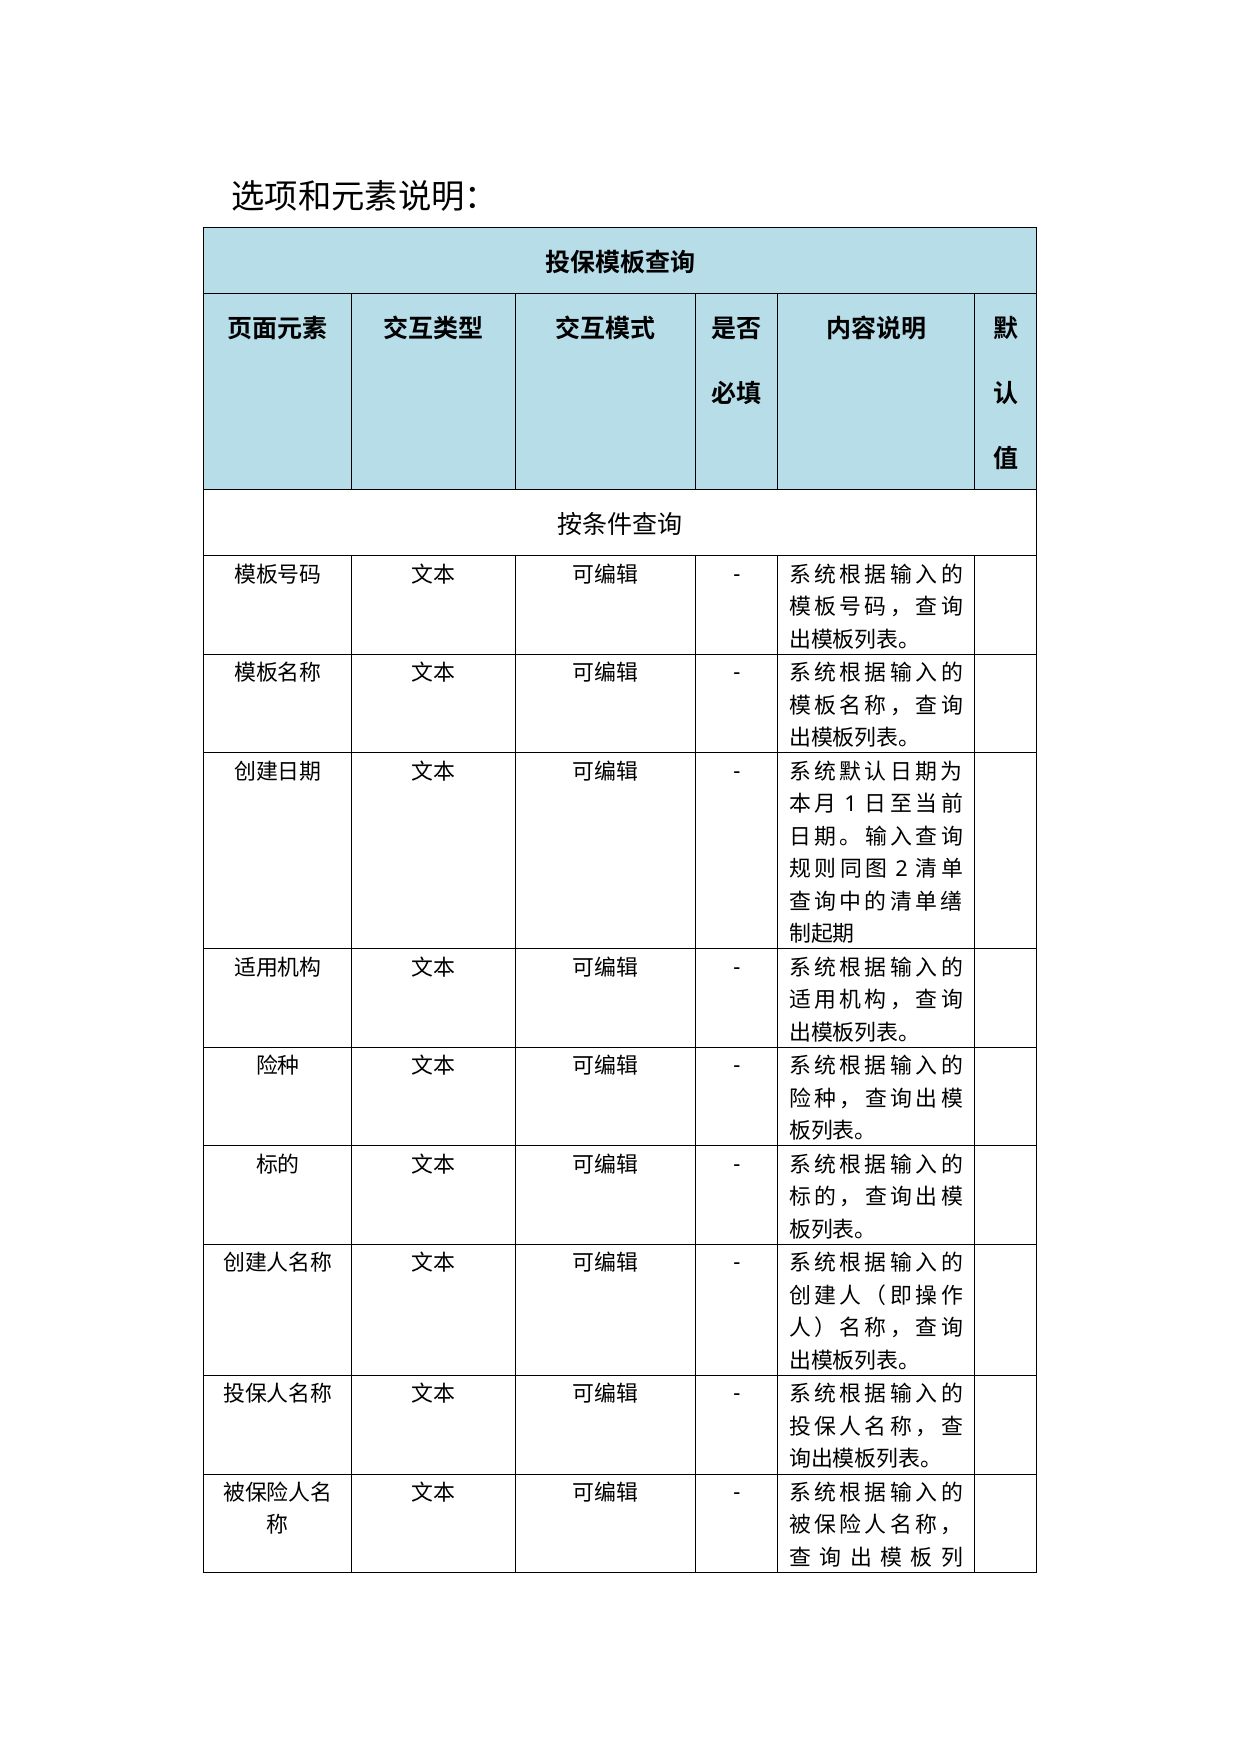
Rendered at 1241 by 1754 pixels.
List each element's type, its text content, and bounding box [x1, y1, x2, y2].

table_cell 可编辑 [516, 556, 695, 654]
table_cell 交互模式 [516, 294, 695, 489]
table_cell 页面元素 [204, 294, 351, 489]
table_cell [975, 1048, 1036, 1145]
table_cell 文本 [352, 655, 515, 752]
table_cell 文本 [352, 1376, 515, 1473]
table_cell 适用机构 [204, 949, 351, 1047]
table_cell - [696, 1376, 777, 1473]
table_cell 可编辑 [516, 949, 695, 1047]
table_cell [975, 1245, 1036, 1375]
table_cell 系统根据输入的适用机构，查询出模板列表。 [778, 949, 974, 1047]
table_cell [975, 1146, 1036, 1244]
table_cell 文本 [352, 753, 515, 948]
table_cell [975, 1475, 1036, 1572]
table_cell [975, 556, 1036, 654]
table_cell 系统根据输入的投保人名称，查询出模板列表。 [778, 1376, 974, 1473]
table_cell - [696, 753, 777, 948]
table_cell 文本 [352, 1146, 515, 1244]
table_cell 系统根据输入的模板号码，查询出模板列表。 [778, 556, 974, 654]
table_cell - [696, 655, 777, 752]
table_cell 模板名称 [204, 655, 351, 752]
table_cell 文本 [352, 1245, 515, 1375]
table_cell [975, 949, 1036, 1047]
table_cell [975, 1376, 1036, 1473]
table_cell - [696, 1245, 777, 1375]
table_cell 模板号码 [204, 556, 351, 654]
table_cell 文本 [352, 556, 515, 654]
table_cell 可编辑 [516, 1475, 695, 1572]
table_cell 可编辑 [516, 1376, 695, 1473]
table_cell 文本 [352, 949, 515, 1047]
table_cell 系统根据输入的创建人（即操作人）名称，查询出模板列表。 [778, 1245, 974, 1375]
table_cell 是否必填 [696, 294, 777, 489]
table_cell - [696, 1475, 777, 1572]
table_cell 内容说明 [778, 294, 974, 489]
table_cell 系统默认日期为本月1日至当前日期。输入查询规则同图2清单查询中的清单缮制起期 [778, 753, 974, 948]
table_cell 可编辑 [516, 1245, 695, 1375]
table_cell 可编辑 [516, 1146, 695, 1244]
table_cell 可编辑 [516, 753, 695, 948]
table_cell 按条件查询 [204, 490, 1036, 555]
table_cell 文本 [352, 1048, 515, 1145]
table_cell 标的 [204, 1146, 351, 1244]
table_cell 可编辑 [516, 1048, 695, 1145]
table_cell 文本 [352, 1475, 515, 1572]
table_cell - [696, 1146, 777, 1244]
table_cell 交互类型 [352, 294, 515, 489]
table_cell - [696, 1048, 777, 1145]
table_cell [975, 753, 1036, 948]
table_cell 投保人名称 [204, 1376, 351, 1473]
table_cell 创建日期 [204, 753, 351, 948]
table_cell - [696, 556, 777, 654]
table_cell 系统根据输入的险种，查询出模板列表。 [778, 1048, 974, 1145]
table_cell - [696, 949, 777, 1047]
table_cell 可编辑 [516, 655, 695, 752]
table_cell 创建人名称 [204, 1245, 351, 1375]
table_cell 系统根据输入的标的，查询出模板列表。 [778, 1146, 974, 1244]
table_header 投保模板查询 [204, 228, 1036, 293]
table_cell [778, 1475, 974, 1572]
text 选项和元素说明： [231, 162, 1053, 227]
table_cell 被保险人名称 [204, 1475, 351, 1572]
table_cell 险种 [204, 1048, 351, 1145]
table_cell 系统根据输入的模板名称，查询出模板列表。 [778, 655, 974, 752]
table_cell [975, 655, 1036, 752]
table_cell 默认值 [975, 294, 1036, 489]
